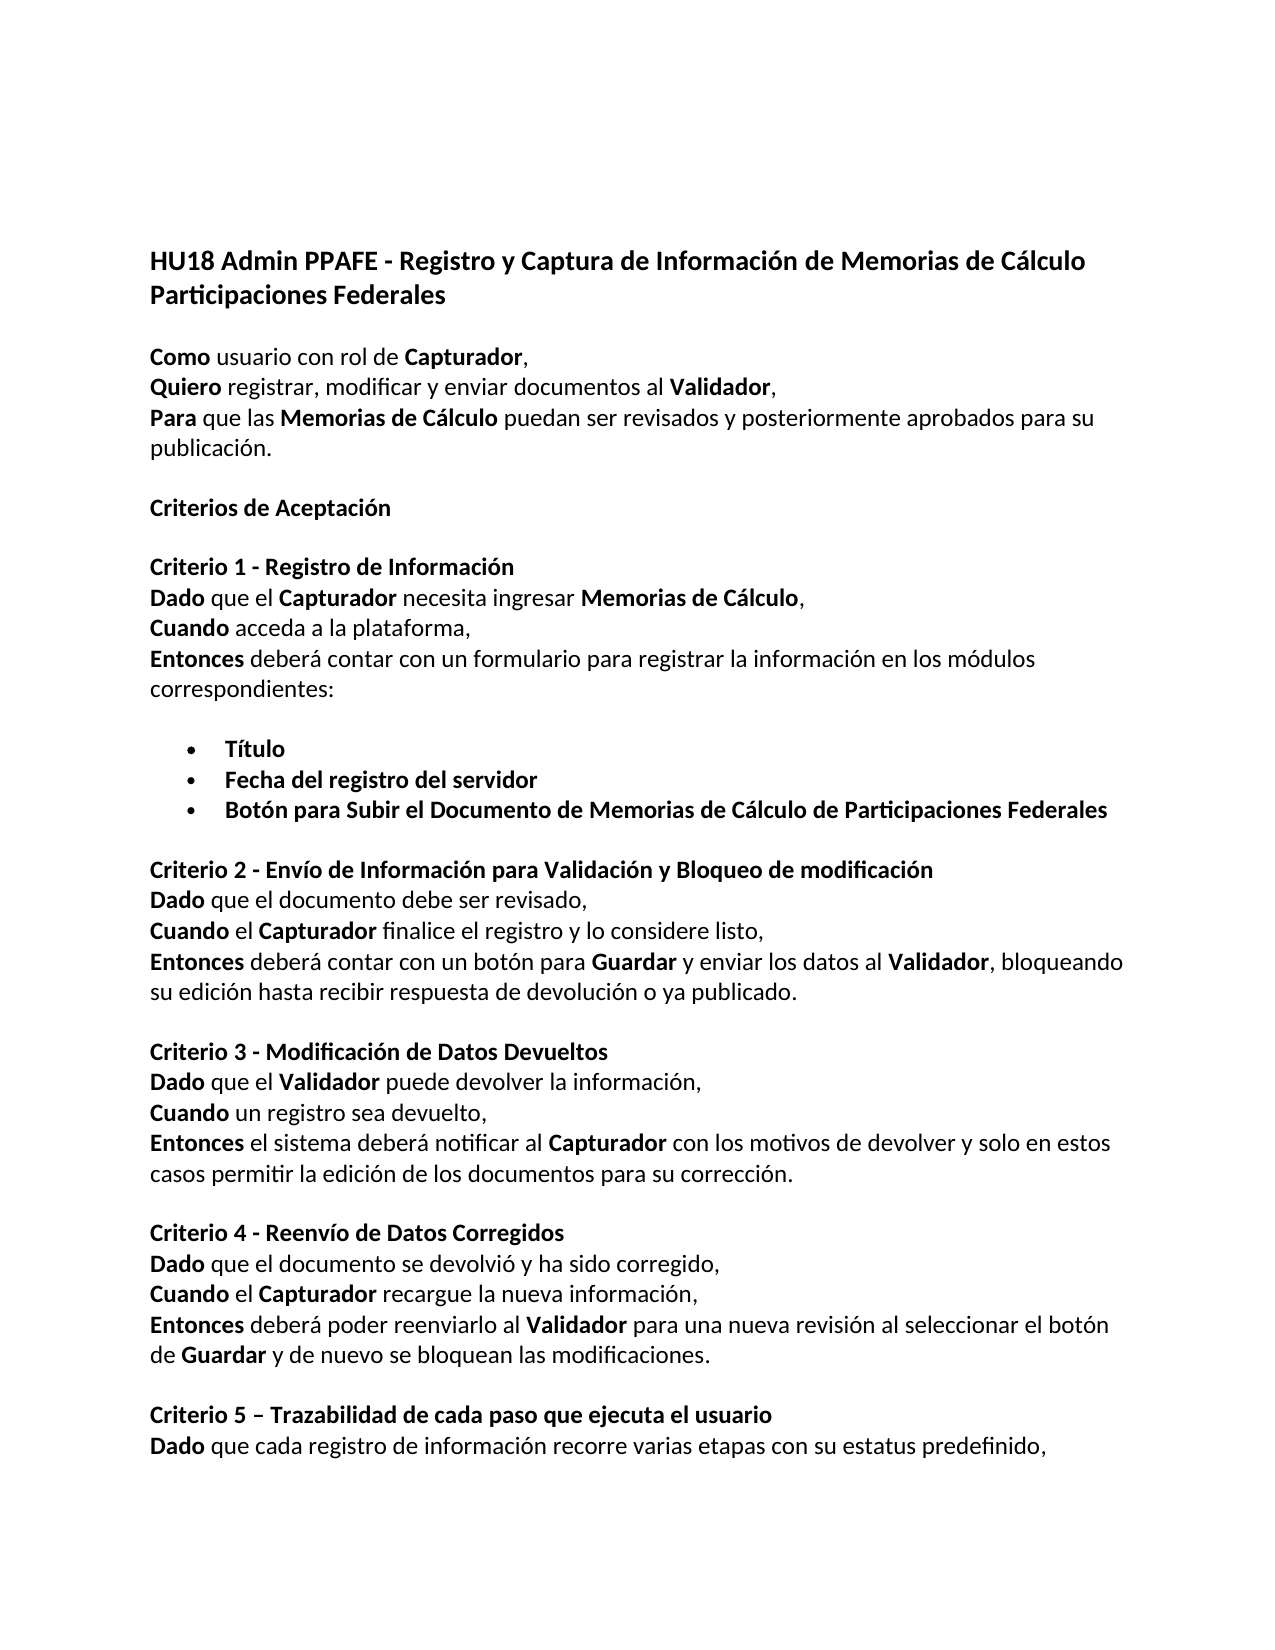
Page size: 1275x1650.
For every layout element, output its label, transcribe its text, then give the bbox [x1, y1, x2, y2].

subtitle Criterios de Aceptación [150, 492, 1125, 522]
subtitle HU18 Admin PPAFE - Registro y Captura de Información de Memorias de Cálculo Participaciones Federales [150, 243, 1125, 311]
list Fecha del registro del servidor [187, 764, 1125, 794]
text Criterio 1 - Registro de Información Dado que el Capturador necesita ingresar Memorias de Cálculo, Cuando acceda a la plataforma, Entonces deberá contar con un formulario para registrar la información en los módulos correspondientes: [150, 552, 1125, 704]
list Título [187, 733, 1125, 764]
text Como usuario con rol de Capturador, Quiero registrar, modificar y enviar documentos al Validador, Para que las Memorias de Cálculo puedan ser revisados y posteriormente aprobados para su publicación. [150, 341, 1125, 463]
text Criterio 2 - Envío de Información para Validación y Bloqueo de modificación Dado que el documento debe ser revisado, Cuando el Capturador finalice el registro y lo considere listo, Entonces deberá contar con un botón para Guardar y enviar los datos al Validador, bloqueando su edición hasta recibir respuesta de devolución o ya publicado. [150, 854, 1125, 1007]
text Criterio 4 - Reenvío de Datos Corregidos Dado que el documento se devolvió y ha sido corregido, Cuando el Capturador recargue la nueva información, Entonces deberá poder reenviarlo al Validador para una nueva revisión al seleccionar el botón de Guardar y de nuevo se bloquean las modificaciones. [150, 1218, 1125, 1370]
list Botón para Subir el Documento de Memorias de Cálculo de Participaciones Federales [187, 794, 1125, 825]
text Criterio 3 - Modificación de Datos Devueltos Dado que el Validador puede devolver la información, Cuando un registro sea devuelto, Entonces el sistema deberá notificar al Capturador con los motivos de devolver y solo en estos casos permitir la edición de los documentos para su corrección. [150, 1036, 1125, 1188]
